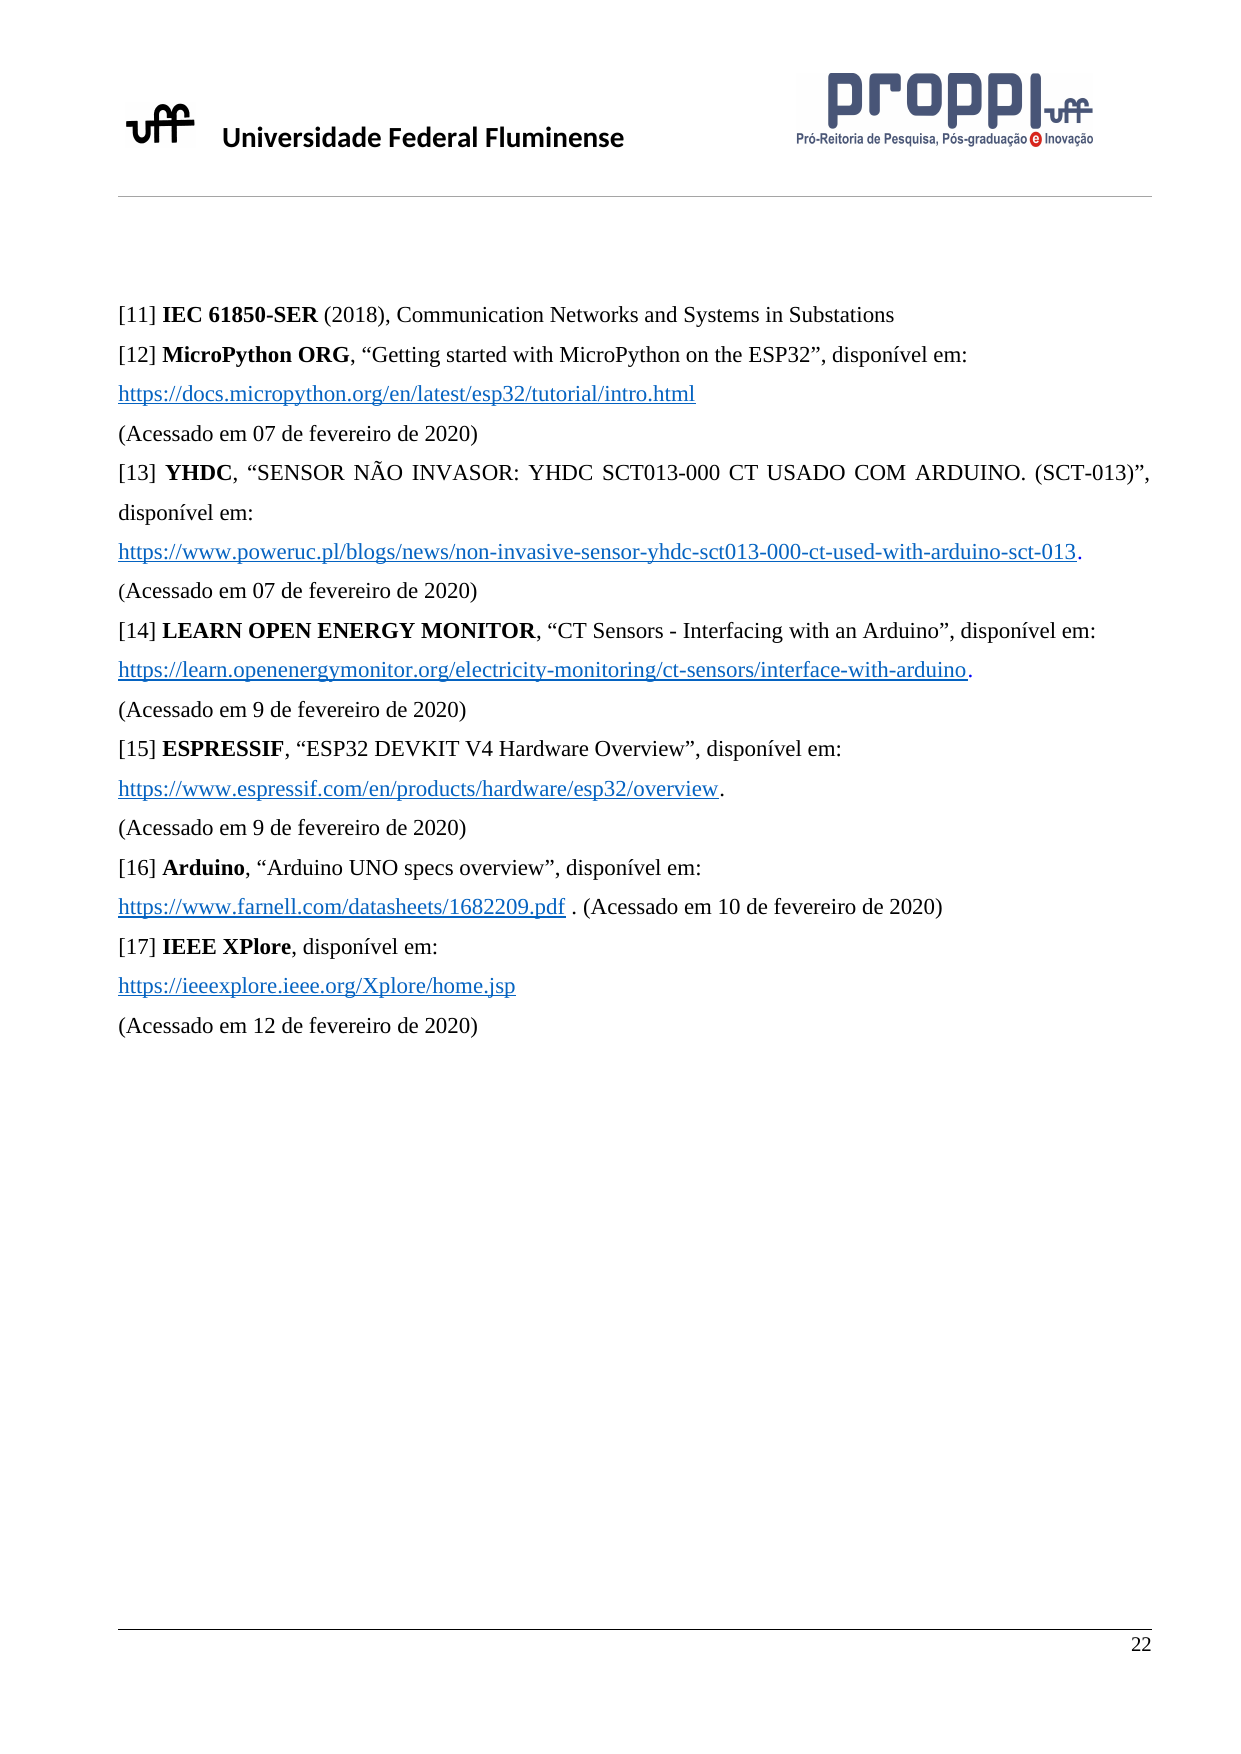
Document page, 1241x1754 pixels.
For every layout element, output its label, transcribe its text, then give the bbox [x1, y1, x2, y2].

text [11] IEC 61850-SER (2018), Communication Networks and Systems in Substations [118, 301, 1152, 327]
text [13] YHDC, “SENSOR NÃO INVASOR: YHDC SCT013-000 CT USADO COM ARDUINO. (SCT-013)”, disponível em: [118, 459, 1152, 525]
text https://www.espressif.com/en/products/hardware/esp32/overview. [118, 775, 1152, 801]
text [16] Arduino, “Arduino UNO specs overview”, disponível em: [118, 854, 1152, 880]
picture [125, 102, 196, 148]
text (Acessado em 12 de fevereiro de 2020) [118, 1012, 1152, 1038]
text [14] LEARN OPEN ENERGY MONITOR, “CT Sensors - Interfacing with an Arduino”, disponível em: [118, 617, 1152, 643]
text [15] ESPRESSIF, “ESP32 DEVKIT V4 Hardware Overview”, disponível em: [118, 735, 1152, 762]
text (Acessado em 07 de fevereiro de 2020) [118, 419, 1152, 446]
text https://docs.micropython.org/en/latest/esp32/tutorial/intro.html [118, 380, 1152, 406]
text (Acessado em 9 de fevereiro de 2020) [118, 814, 1152, 841]
text (Acessado em 9 de fevereiro de 2020) [118, 696, 1152, 722]
text https://ieeexplore.ieee.org/Xplore/home.jsp [118, 972, 1152, 999]
text (Acessado em 07 de fevereiro de 2020) [118, 577, 1152, 604]
text https://learn.openenergymonitor.org/electricity-monitoring/ct-sensors/interface-with-arduino. [118, 656, 1152, 683]
picture [796, 73, 1093, 147]
text https://www.poweruc.pl/blogs/news/non-invasive-sensor-yhdc-sct013-000-ct-used-with-arduino-sct-013. [118, 538, 1152, 564]
text https://www.farnell.com/datasheets/1682209.pdf . (Acessado em 10 de fevereiro de 2020) [118, 893, 1152, 920]
text [12] MicroPython ORG, “Getting started with MicroPython on the ESP32”, disponível em: [118, 341, 1152, 367]
text [17] IEEE XPlore, disponível em: [118, 933, 1152, 959]
